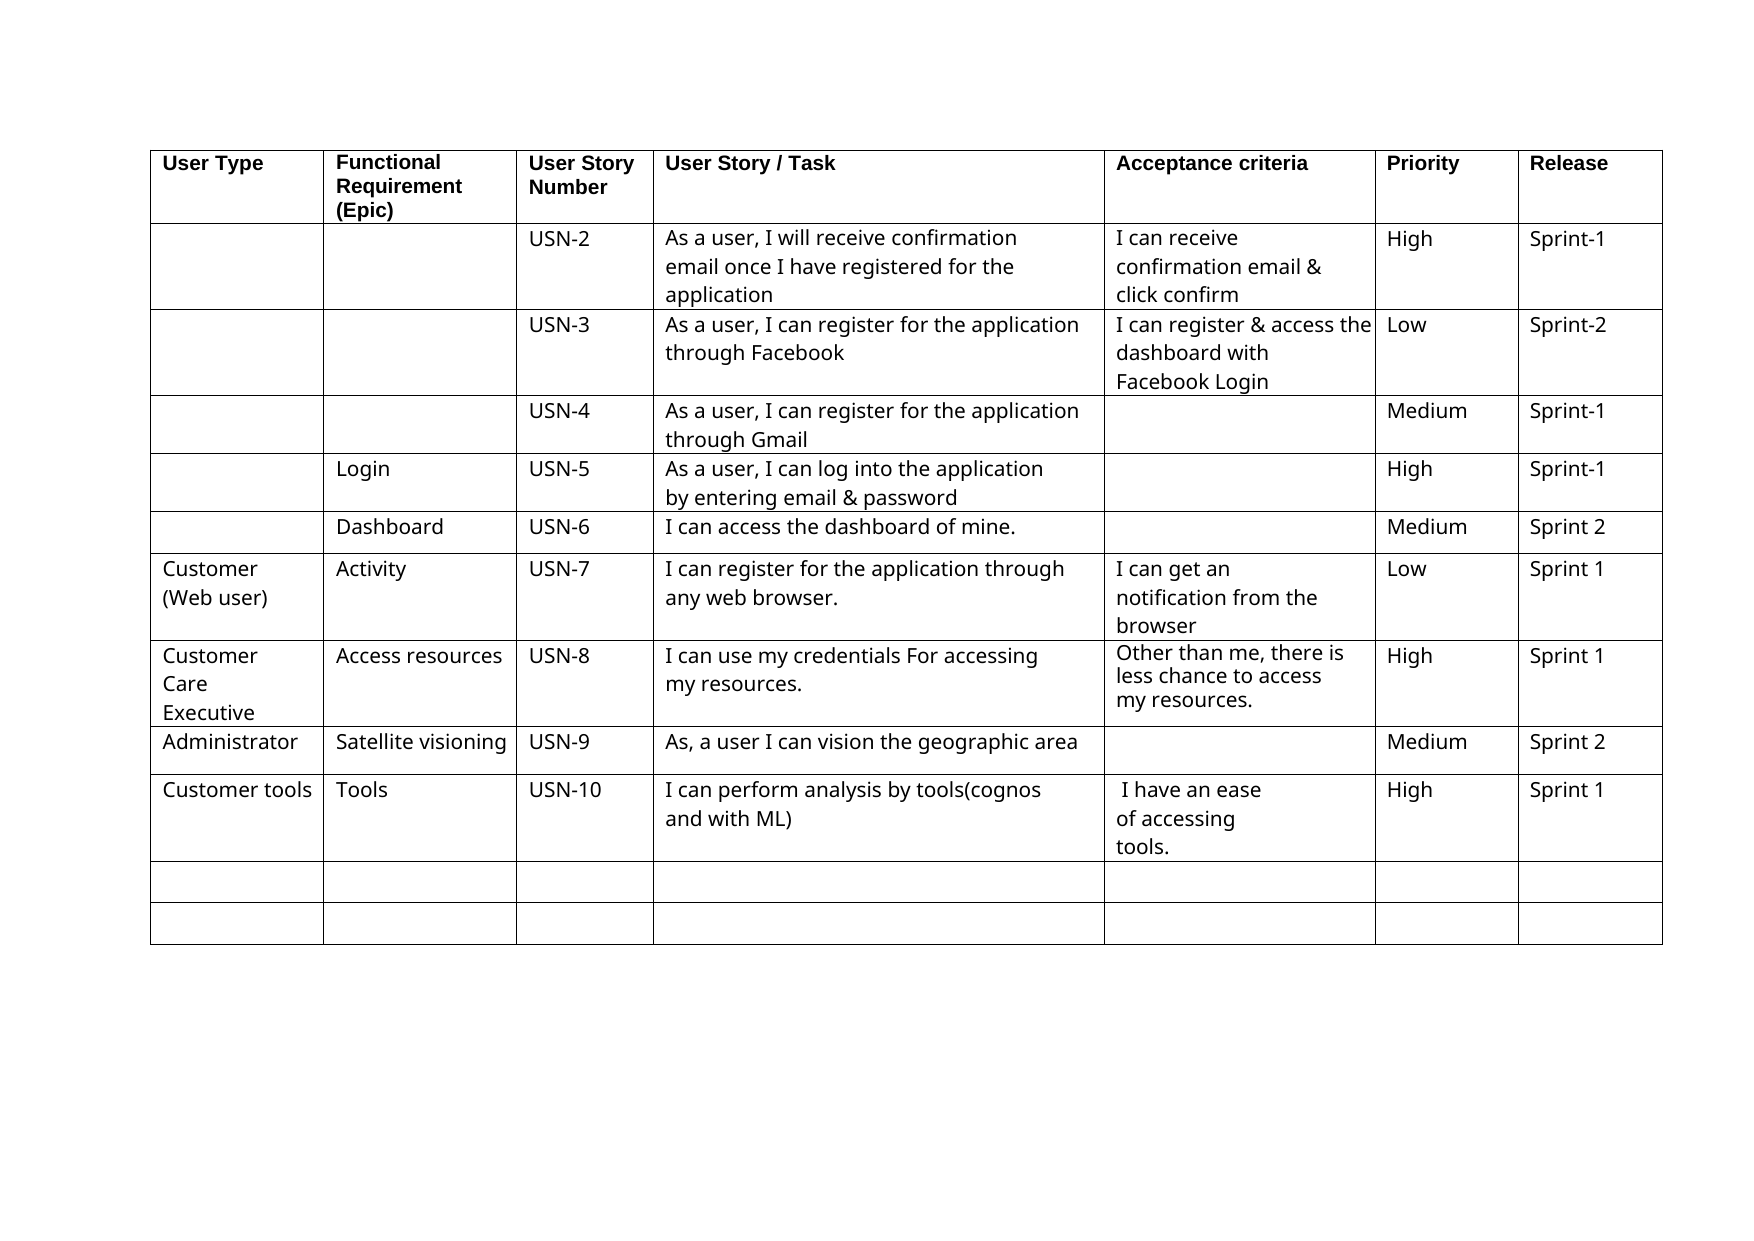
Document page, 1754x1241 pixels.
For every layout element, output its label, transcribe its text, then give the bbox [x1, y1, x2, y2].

table_cell [324, 862, 516, 902]
table_header Priority [1376, 151, 1518, 222]
table_cell I can register & access the dashboard with Facebook Login [1105, 310, 1375, 395]
table_cell Satellite visioning [324, 727, 516, 774]
table_cell Customer tools [151, 775, 323, 861]
table_header User Story Number [517, 151, 653, 222]
table_cell As a user, I will receive confirmation email once I have registered for the application [654, 224, 1104, 309]
table_cell Administrator [151, 727, 323, 774]
table_cell High [1376, 775, 1518, 861]
table_cell [151, 862, 323, 902]
table_cell [324, 396, 516, 453]
table_cell [1105, 512, 1375, 553]
table_cell USN-3 [517, 310, 653, 395]
table_cell I can perform analysis by tools(cognos and with ML) [654, 775, 1104, 861]
table_cell I can register for the application through any web browser. [654, 554, 1104, 640]
table_cell Customer (Web user) [151, 554, 323, 640]
table_cell USN-2 [517, 224, 653, 309]
table_cell [324, 903, 516, 944]
table_cell USN-7 [517, 554, 653, 640]
table_cell [517, 862, 653, 902]
table_cell I can get an notification from the browser [1105, 554, 1375, 640]
table_cell As a user, I can register for the application through Facebook [654, 310, 1104, 395]
table_cell Tools [324, 775, 516, 861]
table_cell [151, 224, 323, 309]
table_cell High [1376, 224, 1518, 309]
table_cell I can use my credentials For accessing my resources. [654, 641, 1104, 726]
table_cell Medium [1376, 727, 1518, 774]
table_cell Sprint 2 [1519, 512, 1662, 553]
table_cell Access resources [324, 641, 516, 726]
table_cell High [1376, 454, 1518, 511]
table_cell Sprint-1 [1519, 224, 1662, 309]
table_cell USN-6 [517, 512, 653, 553]
table_cell Login [324, 454, 516, 511]
table_cell [151, 512, 323, 553]
table_cell High [1376, 641, 1518, 726]
table_cell I can access the dashboard of mine. [654, 512, 1104, 553]
table_cell USN-10 [517, 775, 653, 861]
table_cell As a user, I can register for the application through Gmail [654, 396, 1104, 453]
table_cell [1519, 862, 1662, 902]
table_cell Medium [1376, 396, 1518, 453]
table_cell [1105, 862, 1375, 902]
table_cell USN-4 [517, 396, 653, 453]
table_cell USN-5 [517, 454, 653, 511]
table_cell [1105, 727, 1375, 774]
table_cell Medium [1376, 512, 1518, 553]
table_cell Other than me, there is less chance to access my resources. [1105, 641, 1375, 726]
table_header Acceptance criteria [1105, 151, 1375, 222]
table_cell [1105, 903, 1375, 944]
table_cell [517, 903, 653, 944]
table_cell [151, 396, 323, 453]
table_cell I can receive confirmation email & click confirm [1105, 224, 1375, 309]
table_cell [151, 310, 323, 395]
table_cell Sprint 1 [1519, 775, 1662, 861]
table_cell Sprint-1 [1519, 396, 1662, 453]
table_cell [151, 454, 323, 511]
table_cell Customer Care Executive [151, 641, 323, 726]
table_cell USN-9 [517, 727, 653, 774]
table_cell [324, 224, 516, 309]
table_header User Type [151, 151, 323, 222]
table_cell Low [1376, 310, 1518, 395]
table_cell Dashboard [324, 512, 516, 553]
table_cell [151, 903, 323, 944]
table_cell As a user, I can log into the application by entering email & password [654, 454, 1104, 511]
table_cell [654, 903, 1104, 944]
table_cell Low [1376, 554, 1518, 640]
table_cell I have an ease of accessing tools. [1105, 775, 1375, 861]
table_cell As, a user I can vision the geographic area [654, 727, 1104, 774]
table_cell [1376, 903, 1518, 944]
table_cell Sprint 2 [1519, 727, 1662, 774]
table_cell [1105, 396, 1375, 453]
table_cell [1105, 454, 1375, 511]
table_cell Sprint-2 [1519, 310, 1662, 395]
table_cell Sprint-1 [1519, 454, 1662, 511]
table_cell Sprint 1 [1519, 641, 1662, 726]
table_cell [324, 310, 516, 395]
table_header Functional Requirement (Epic) [324, 151, 516, 222]
table_cell [654, 862, 1104, 902]
table_cell [1376, 862, 1518, 902]
table_cell [1519, 903, 1662, 944]
table_cell USN-8 [517, 641, 653, 726]
table_header Release [1519, 151, 1662, 222]
table_cell Sprint 1 [1519, 554, 1662, 640]
table_cell Activity [324, 554, 516, 640]
table_header User Story / Task [654, 151, 1104, 222]
